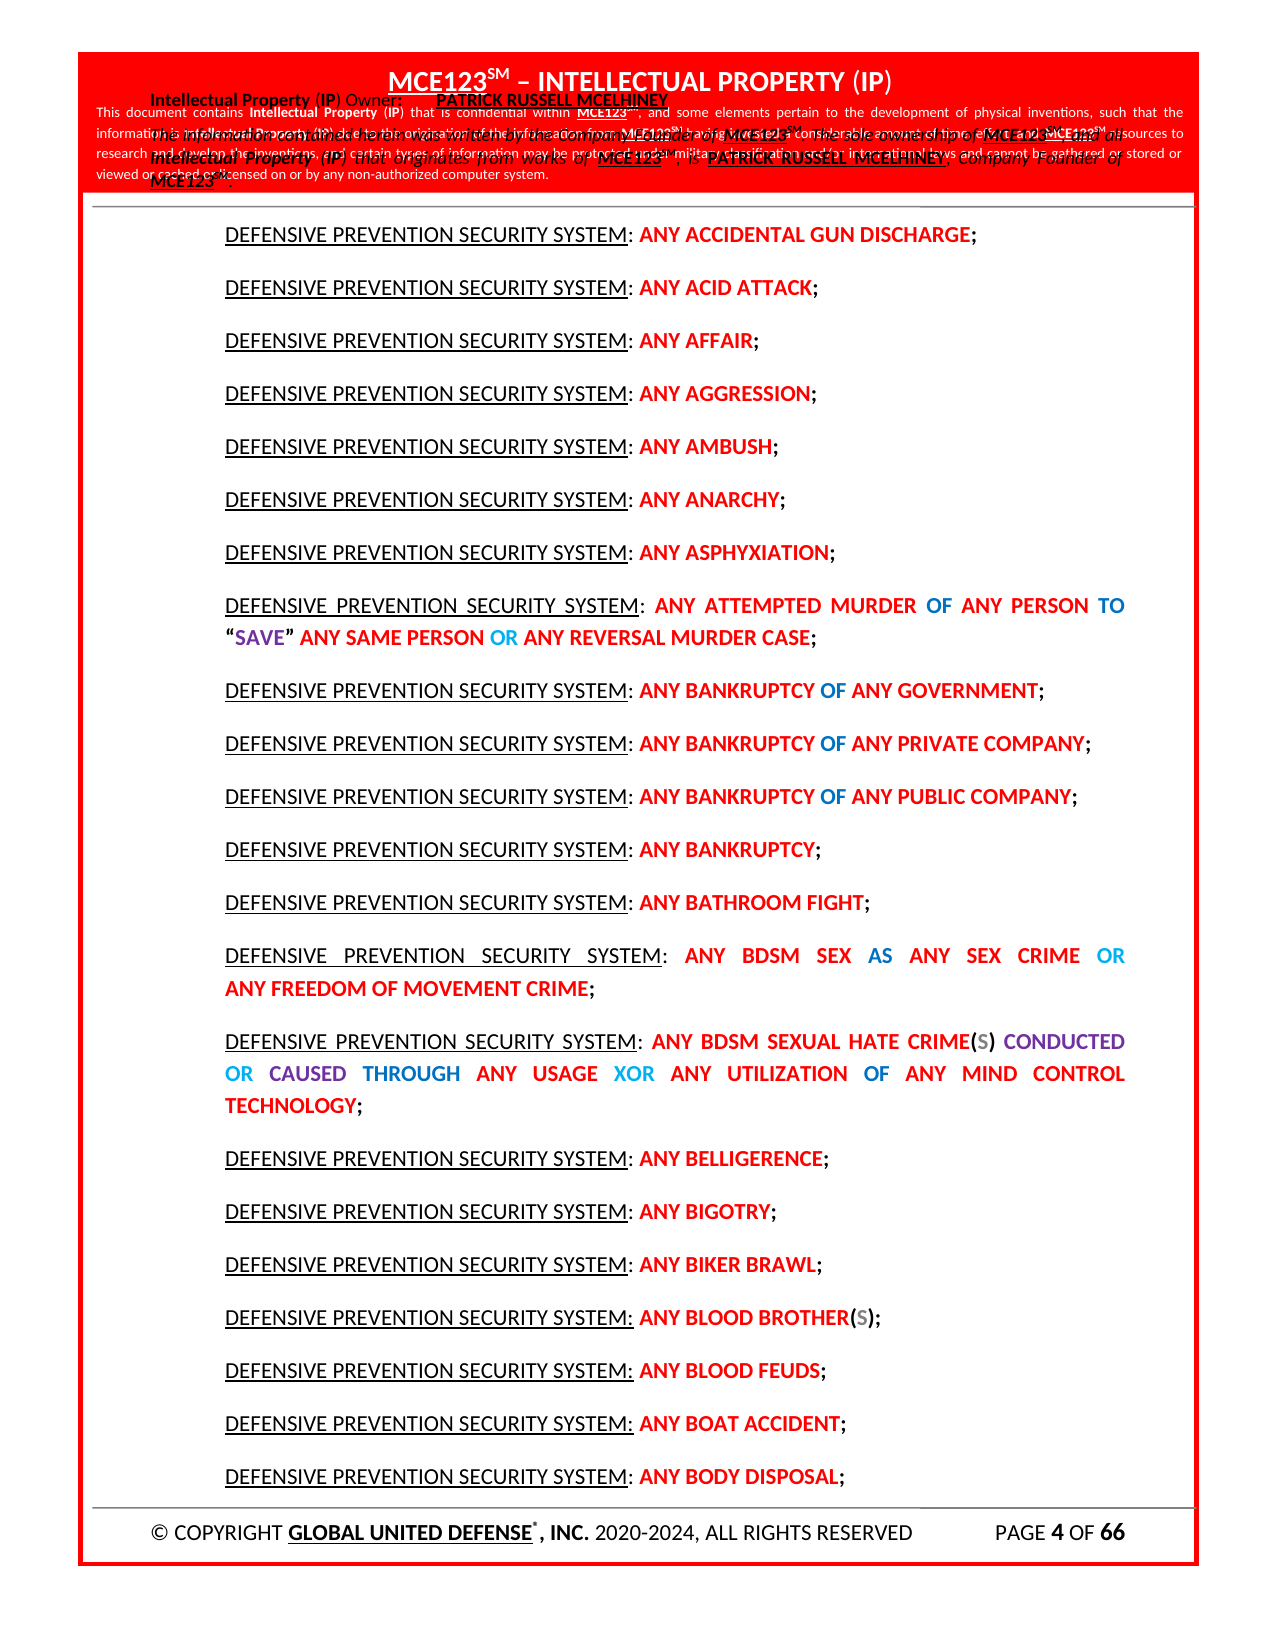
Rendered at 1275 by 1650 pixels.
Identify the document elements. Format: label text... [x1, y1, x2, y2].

text DEFENSIVE PREVENTION SECURITY SYSTEM: ANY BOAT ACCIDENT; [225, 1409, 1125, 1437]
text DEFENSIVE PREVENTION SECURITY SYSTEM: ANY BANKRUPTCY; [225, 836, 1125, 863]
text DEFENSIVE PREVENTION SECURITY SYSTEM: ANY BIKER BRAWL; [225, 1250, 1125, 1278]
text DEFENSIVE PREVENTION SECURITY SYSTEM: ANY ASPHYXIATION; [225, 538, 1125, 566]
text DEFENSIVE PREVENTION SECURITY SYSTEM: ANY AGGRESSION; [225, 379, 1125, 407]
text DEFENSIVE PREVENTION SECURITY SYSTEM: ANY BANKRUPTCY OF ANY PRIVATE COMPANY; [225, 729, 1125, 757]
text DEFENSIVE PREVENTION SECURITY SYSTEM: ANY ACID ATTACK; [225, 273, 1125, 301]
text DEFENSIVE PREVENTION SECURITY SYSTEM: ANY AMBUSH; [225, 432, 1125, 460]
text DEFENSIVE PREVENTION SECURITY SYSTEM: ANY BLOOD BROTHER(S); [225, 1303, 1125, 1331]
text DEFENSIVE PREVENTION SECURITY SYSTEM: ANY ACCIDENTAL GUN DISCHARGE; [225, 220, 1125, 248]
text DEFENSIVE PREVENTION SECURITY SYSTEM: ANY BODY DISPOSAL; [225, 1462, 1125, 1490]
text DEFENSIVE PREVENTION SECURITY SYSTEM: ANY BIGOTRY; [225, 1197, 1125, 1225]
text DEFENSIVE PREVENTION SECURITY SYSTEM: ANY BANKRUPTCY OF ANY GOVERNMENT; [225, 676, 1125, 704]
text DEFENSIVE PREVENTION SECURITY SYSTEM: ANY ANARCHY; [225, 485, 1125, 513]
text DEFENSIVE PREVENTION SECURITY SYSTEM: ANY BELLIGERENCE; [225, 1144, 1125, 1172]
text DEFENSIVE PREVENTION SECURITY SYSTEM: ANY BANKRUPTCY OF ANY PUBLIC COMPANY; [225, 782, 1125, 811]
text DEFENSIVE PREVENTION SECURITY SYSTEM: ANY BLOOD FEUDS; [225, 1356, 1125, 1384]
text DEFENSIVE PREVENTION SECURITY SYSTEM: ANY BDSM SEX AS ANY SEX CRIME OR ANY FREEDOM OF MOVEMENT CRIME; [225, 942, 1125, 1002]
text DEFENSIVE PREVENTION SECURITY SYSTEM: ANY BDSM SEXUAL HATE CRIME(S) CONDUCTED OR CAUSED THROUGH ANY USAGE XOR ANY UTILIZATION OF ANY MIND CONTROL TECHNOLOGY; [225, 1027, 1125, 1119]
text DEFENSIVE PREVENTION SECURITY SYSTEM: ANY BATHROOM FIGHT; [225, 888, 1125, 917]
text DEFENSIVE PREVENTION SECURITY SYSTEM: ANY AFFAIR; [225, 326, 1125, 354]
text DEFENSIVE PREVENTION SECURITY SYSTEM: ANY ATTEMPTED MURDER OF ANY PERSON TO “SAVE” ANY SAME PERSON OR ANY REVERSAL MURDER CASE; [225, 591, 1125, 651]
